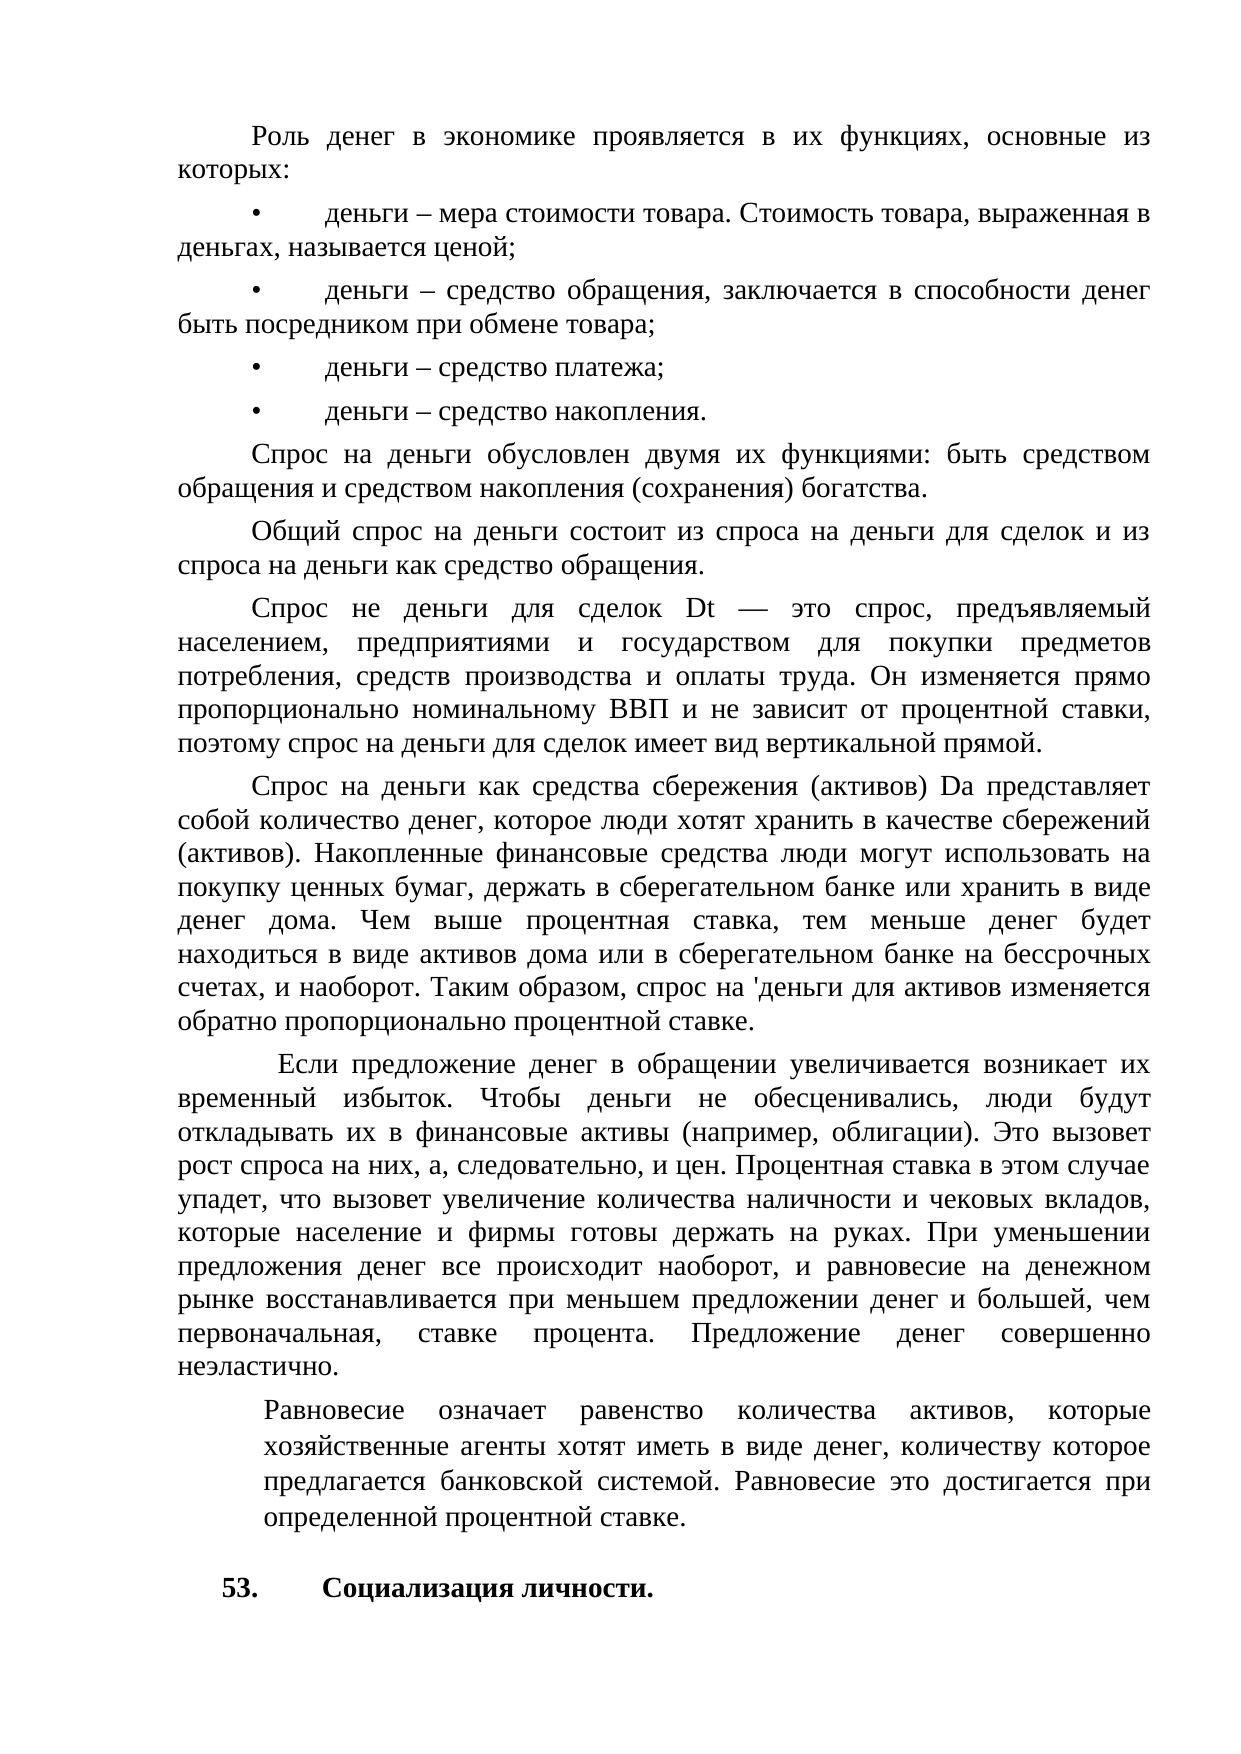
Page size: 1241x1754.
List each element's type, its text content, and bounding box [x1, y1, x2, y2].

text Если предложение денег в обращении увеличивается возникает их временный избыток. Чтобы деньги не обесценивались, люди будут откладывать их в финансовые активы (например, облигации). Это вызовет рост спроса на них, а, следовательно, и цен. Процентная ставка в этом случае упадет, что вызовет увеличение количества наличности и чековых вкладов, которые население и фирмы готовы держать на руках. При уменьшении предложения денег все происходит наоборот, и равновесие на денежном рынке восстанавливается при меньшем предложении денег и большей, чем первоначальная, ставке процента. Предложение денег совершенно неэластично. [177, 1047, 1152, 1382]
text • деньги – средство накопления. [177, 393, 1152, 426]
text Общий спрос на деньги состоит из спроса на деньги для сделок и из спроса на деньги как средство обращения. [177, 513, 1152, 581]
text Роль денег в экономике проявляется в их функциях, основные из которых: [177, 118, 1152, 185]
list Социализация личности. [222, 1570, 1152, 1603]
text • деньги – средство платежа; [177, 349, 1152, 383]
text Спрос не деньги для сделок Dt — это спрос, предъявляемый населением, предприятиями и государством для покупки предметов потребления, средств производства и оплаты труда. Он изменяется прямо пропорционально номинальному ВВП и не зависит от процентной ставки, поэтому спрос на деньги для сделок имеет вид вертикальной прямой. [177, 591, 1152, 758]
text • деньги – мера стоимости товара. Стоимость товара, выраженная в деньгах, называется ценой; [177, 195, 1152, 262]
text Спрос на деньги как средства сбережения (активов) Da представляет собой количество денег, которое люди хотят хранить в качестве сбережений (активов). Накопленные финансовые средства люди могут использовать на покупку ценных бумаг, держать в сберегательном банке или хранить в виде денег дома. Чем выше процентная ставка, тем меньше денег будет находиться в виде активов дома или в сберегательном банке на бессрочных счетах, и наоборот. Таким образом, спрос на 'деньги для активов изменяется обратно пропорционально процентной ставке. [177, 768, 1152, 1037]
text Спрос на деньги обусловлен двумя их функциями: быть средством обращения и средством накопления (сохранения) богатства. [177, 436, 1152, 503]
text • деньги – средство обращения, заключается в способности денег быть посредником при обмене товара; [177, 272, 1152, 339]
list Равновесие означает равенство количества активов, которые хозяйственные агенты хотят иметь в виде денег, количеству которое предлагается банковской системой. Равновесие это достигается при определенной процентной ставке. [263, 1392, 1152, 1532]
